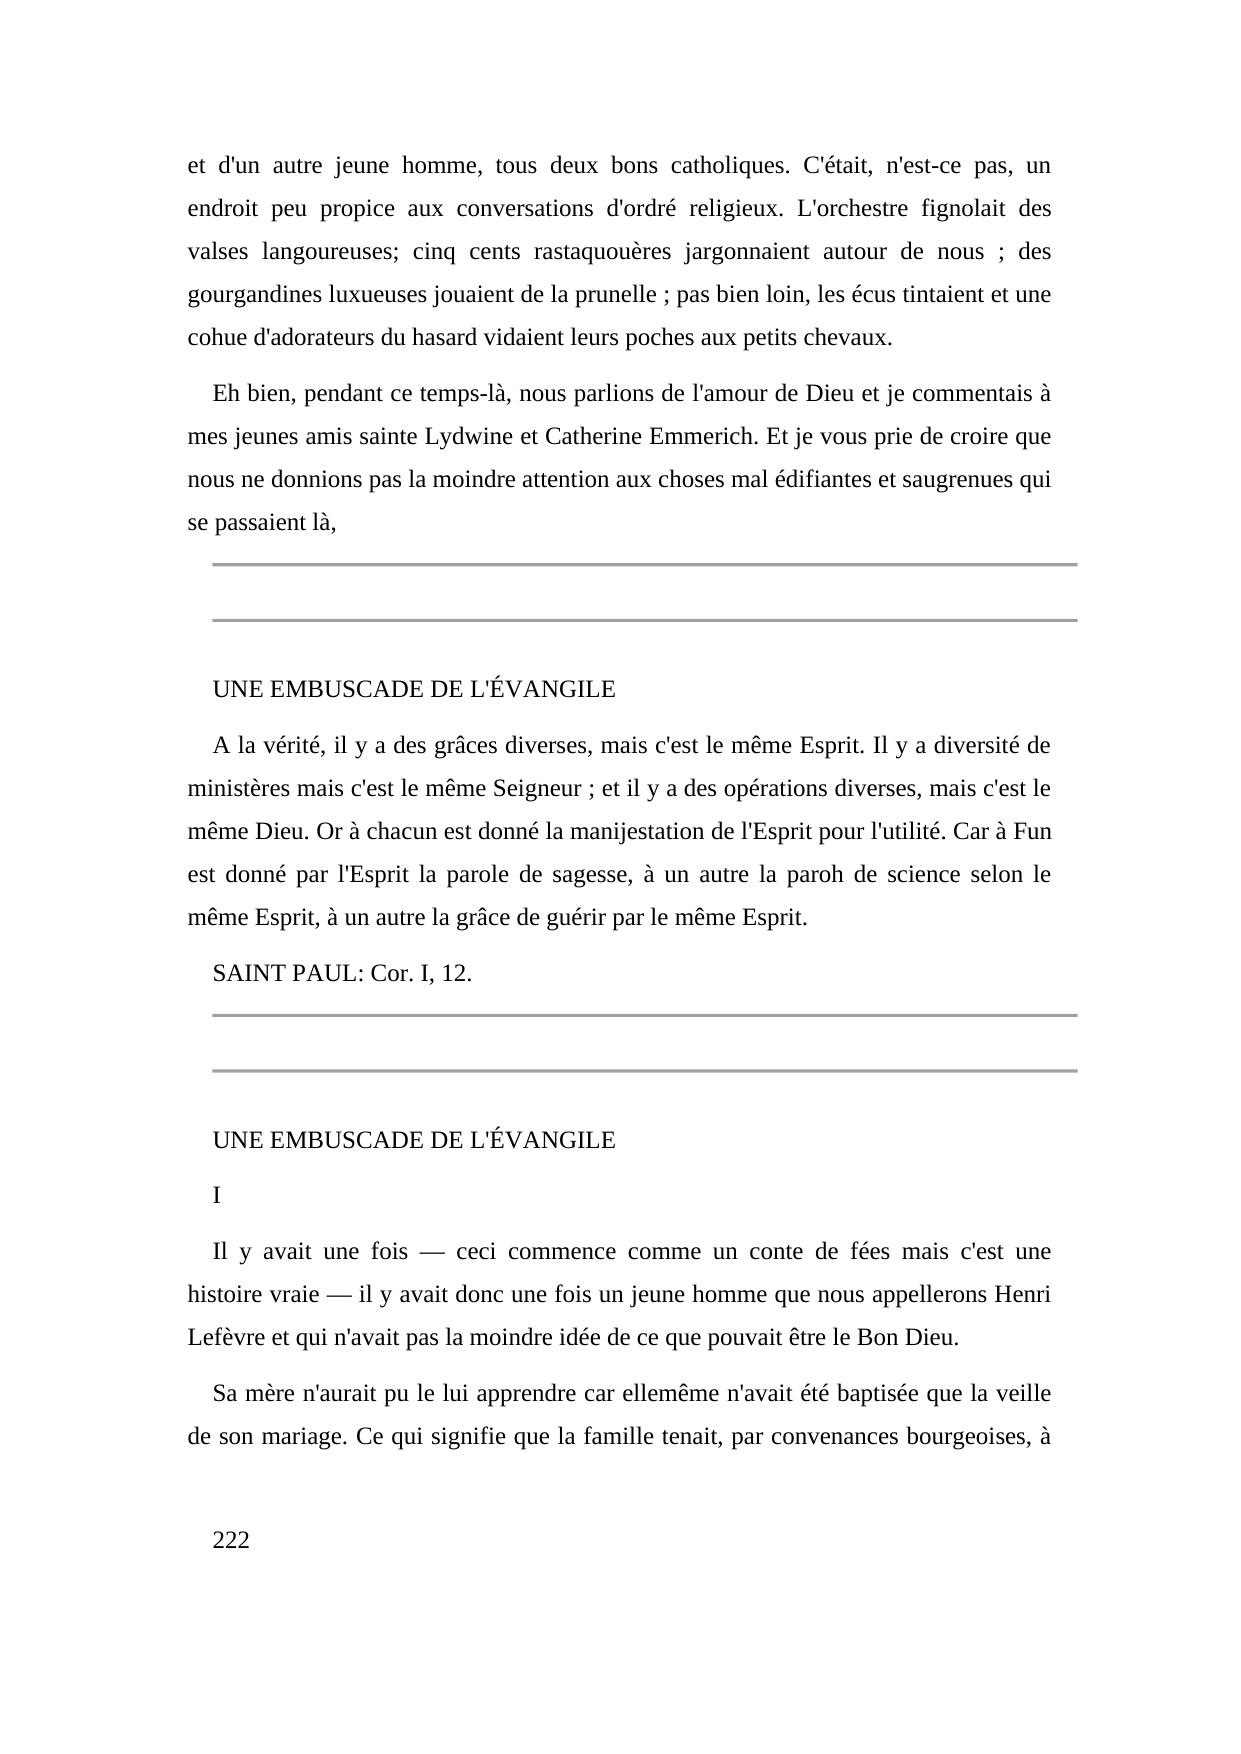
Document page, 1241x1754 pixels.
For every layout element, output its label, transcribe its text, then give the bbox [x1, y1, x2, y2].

text A la vérité, il y a des grâces diverses, mais c'est le même Esprit. Il y a diversité de ministères mais c'est le même Seigneur ; et il y a des opérations diverses, mais c'est le même Dieu. Or à chacun est donné la manijestation de l'Esprit pour l'utilité. Car à Fun est donné par l'Esprit la parole de sagesse, à un autre la paroh de science selon le même Esprit, à un autre la grâce de guérir par le même Esprit. [187, 730, 1053, 931]
text Eh bien, pendant ce temps-là, nous parlions de l'amour de Dieu et je commentais à mes jeunes amis sainte Lydwine et Catherine Emmerich. Et je vous prie de croire que nous ne donnions pas la moindre attention aux choses mal édifiantes et saugrenues qui se passaient là, [187, 378, 1053, 536]
text SAINT PAUL: Cor. I, 12. [187, 958, 1053, 987]
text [187, 1378, 1053, 1450]
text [187, 150, 1053, 351]
text UNE EMBUSCADE DE L'ÉVANGILE [187, 674, 1053, 703]
text I [187, 1181, 1053, 1209]
text Il y avait une fois — ceci commence comme un conte de fées mais c'est une histoire vraie — il y avait donc une fois un jeune homme que nous appellerons Henri Lefèvre et qui n'avait pas la moindre idée de ce que pouvait être le Bon Dieu. [187, 1236, 1053, 1351]
text UNE EMBUSCADE DE L'ÉVANGILE [187, 1125, 1053, 1154]
